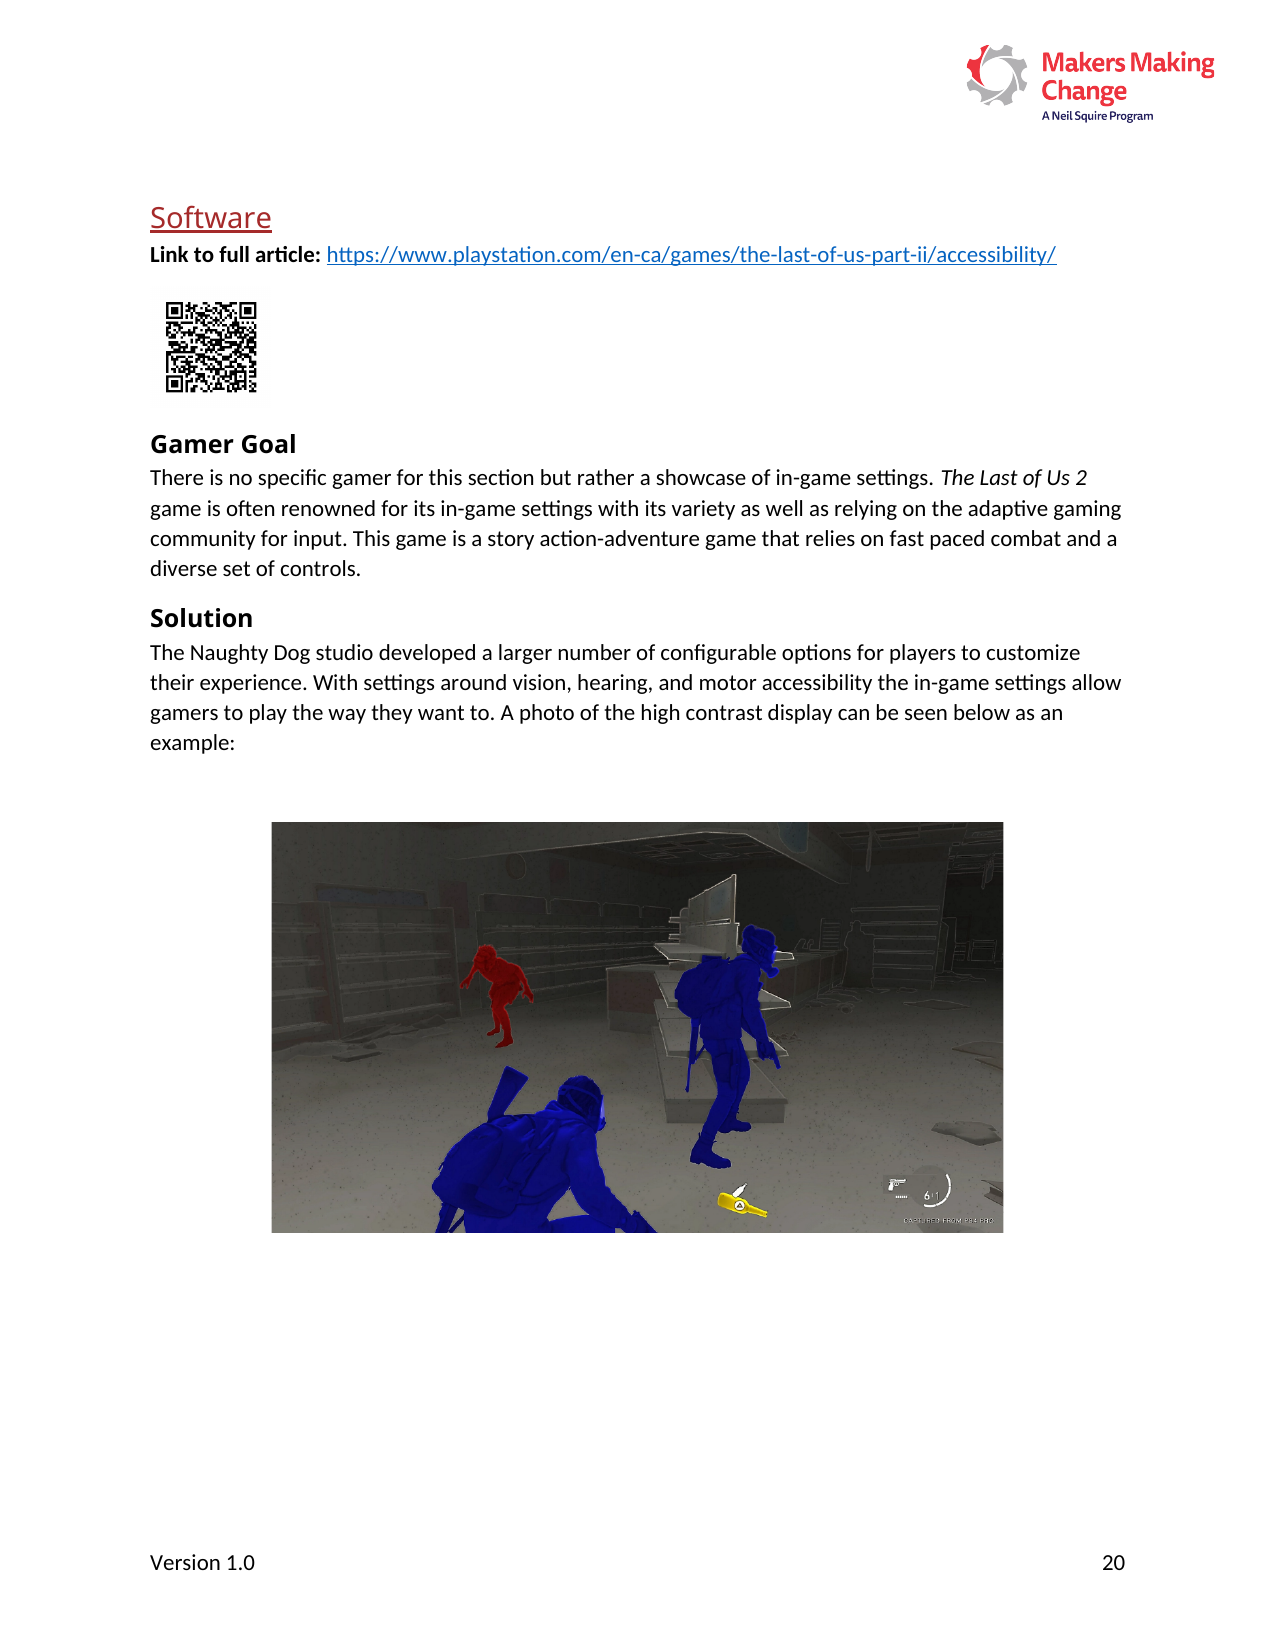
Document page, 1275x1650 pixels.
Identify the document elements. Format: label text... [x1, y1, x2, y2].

picture [271, 822, 1004, 1233]
text Link to full article: https://www.playstation.com/en-ca/games/the-last-of-us-part-ii/accessibility/ [150, 240, 1125, 268]
subtitle Gamer Goal [150, 427, 1125, 461]
picture [150, 286, 272, 408]
text There is no specific gamer for this section but rather a showcase of in-game settings. The Last of Us 2 game is often renowned for its in-game settings with its variety as well as relying on the adaptive gaming community for input. This game is a story action-adventure game that relies on fast paced combat and a diverse set of controls. [150, 463, 1125, 582]
picture [966, 45, 1215, 123]
subtitle Solution [150, 601, 1125, 635]
subtitle Software [150, 197, 1125, 237]
text The Naughty Dog studio developed a larger number of configurable options for players to customize their experience. With settings around vision, hearing, and motor accessibility the in-game settings allow gamers to play the way they want to. A photo of the high contrast display can be seen below as an example: [150, 638, 1125, 756]
